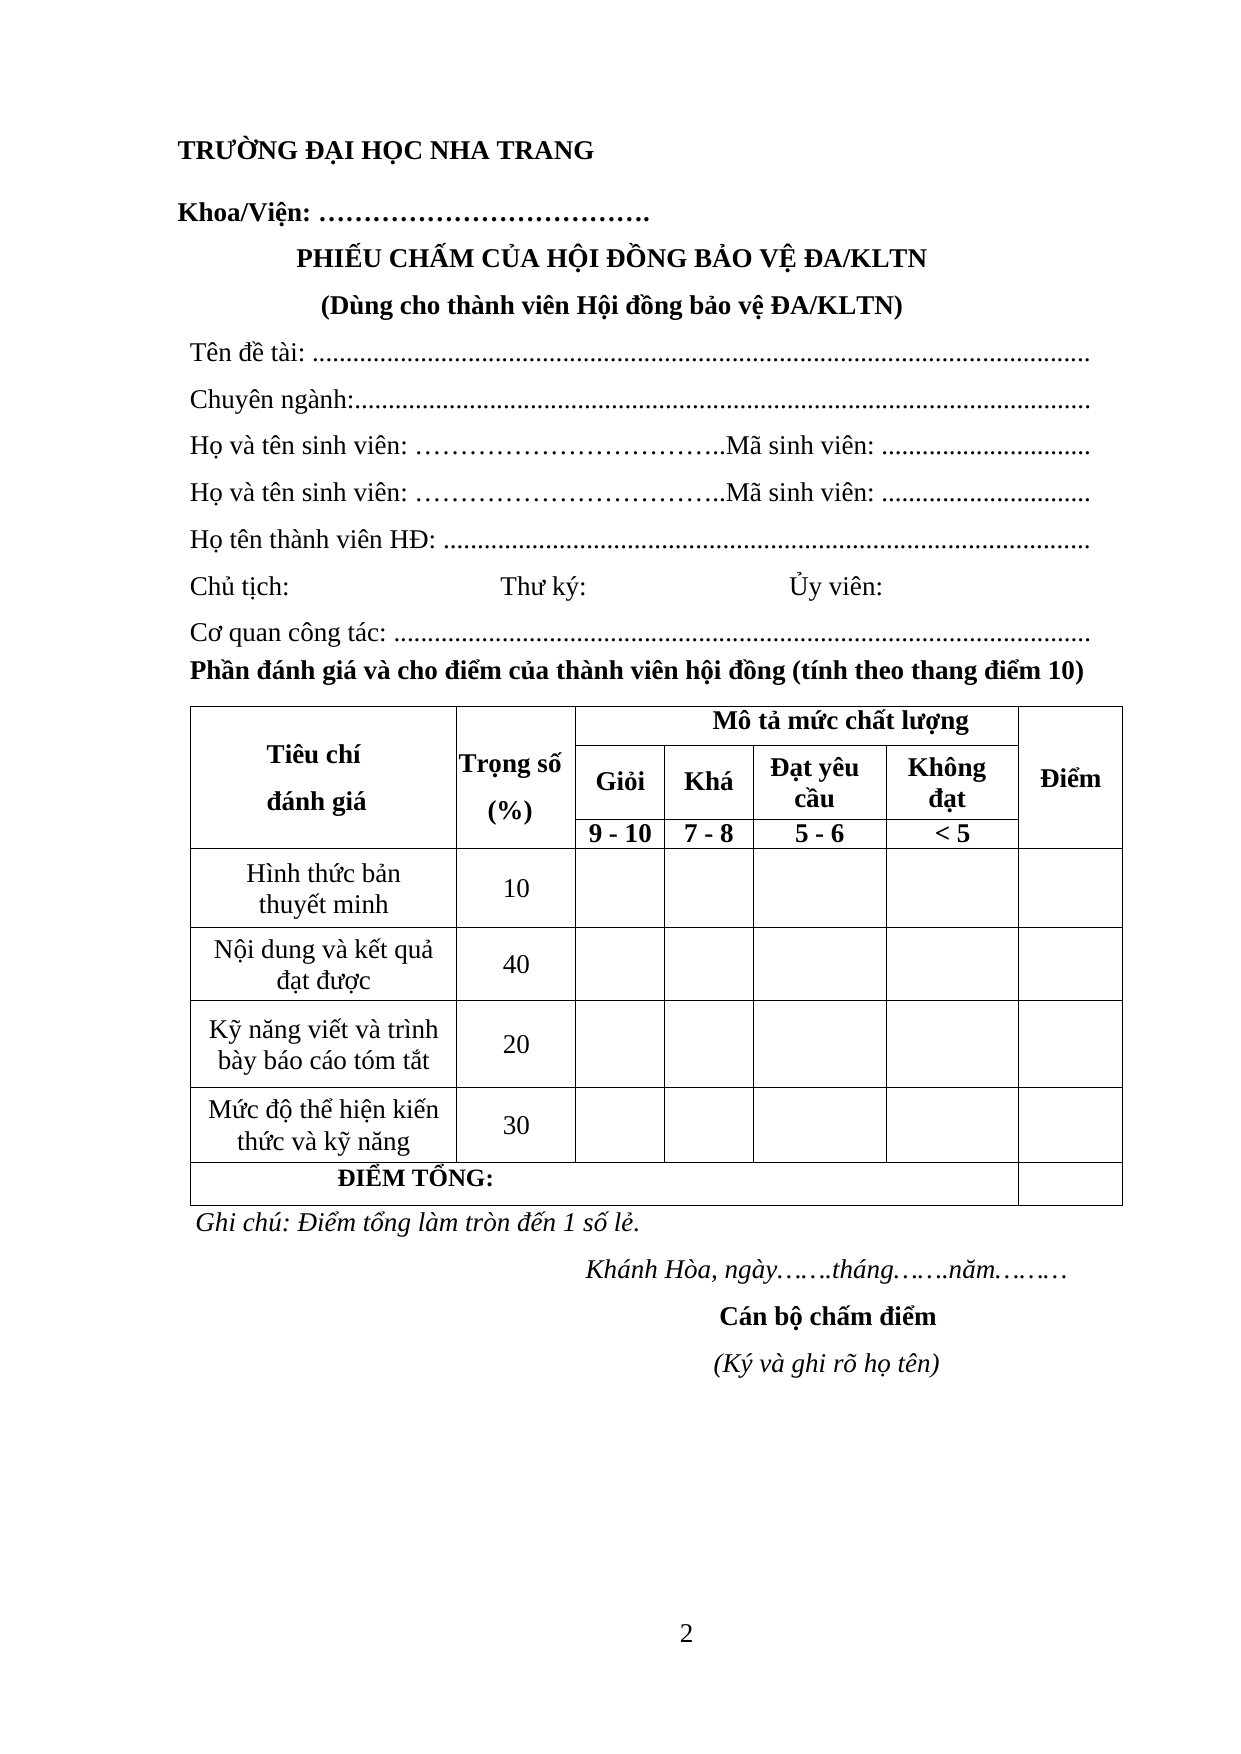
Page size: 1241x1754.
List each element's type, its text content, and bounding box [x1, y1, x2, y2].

table_cell [887, 928, 1018, 1000]
text Cán bộ chấm điểm [533, 1300, 1122, 1331]
table_cell < 5 [887, 820, 1018, 848]
text Phần đánh giá và cho điểm của thành viên hội đồng (tính theo thang điểm 10) [177, 654, 1122, 685]
text Khoa/Viện: ………………………………. [177, 196, 1122, 227]
table_cell [665, 1001, 753, 1087]
table_cell [1019, 1001, 1122, 1087]
table_cell Mức độ thể hiện kiến thức và kỹ năng [191, 1088, 456, 1162]
text (Dùng cho thành viên Hội đồng bảo vệ ĐA/KLTN) [175, 289, 1048, 320]
table_cell [576, 849, 664, 927]
text Ghi chú: Điểm tổng làm tròn đến 1 số lẻ. [188, 1206, 1122, 1237]
table_cell Hình thức bản thuyết minh [191, 849, 456, 927]
text (Ký và ghi rõ họ tên) [533, 1347, 1122, 1378]
table_cell [576, 1001, 664, 1087]
table_cell [887, 1088, 1018, 1162]
table_cell [754, 849, 886, 927]
table_cell 40 [457, 928, 575, 1000]
table_cell [754, 1088, 886, 1162]
table_header Tiêu chí đánh giá [191, 707, 456, 848]
text Tên đề tài: [189, 336, 1122, 367]
table_cell ĐIỂM TỔNG: [191, 1163, 1018, 1205]
table_cell Không đạt [887, 746, 1018, 818]
table_cell [1019, 849, 1122, 927]
table_header Trọng số (%) [457, 707, 575, 848]
table_cell [665, 928, 753, 1000]
text Khánh Hòa, ngày…….tháng…….năm……… [533, 1253, 1122, 1284]
table_header Mô tả mức chất lượng [576, 707, 1018, 745]
text TRƯỜNG ĐẠI HỌC NHA TRANG [177, 134, 1122, 165]
table_cell [665, 849, 753, 927]
text Chuyên ngành: [189, 383, 1122, 414]
table_cell Kỹ năng viết và trình bày báo cáo tóm tắt [191, 1001, 456, 1087]
table_header Điểm [1019, 707, 1122, 848]
text PHIẾU CHẤM CỦA HỘI ĐỒNG BẢO VỆ ĐA/KLTN [175, 242, 1048, 274]
table_cell Đạt yêu cầu [754, 746, 886, 818]
text Họ tên thành viên HĐ: [189, 523, 1122, 554]
table_cell [576, 928, 664, 1000]
table_cell [576, 1088, 664, 1162]
text Cơ quan công tác: [189, 617, 1122, 648]
text Chủ tịch: Thư ký: Ủy viên:  [189, 570, 1122, 601]
table_cell [754, 928, 886, 1000]
table_cell Giỏi [576, 746, 664, 818]
table_cell 7 - 8 [665, 820, 753, 848]
table_cell Khá [665, 746, 753, 818]
table_cell 10 [457, 849, 575, 927]
table_cell [1019, 928, 1122, 1000]
table_cell Nội dung và kết quả đạt được [191, 928, 456, 1000]
table_cell [887, 1001, 1018, 1087]
table_cell 5 - 6 [754, 820, 886, 848]
table_cell [887, 849, 1018, 927]
table_cell 9 - 10 [576, 820, 664, 848]
table_cell 30 [457, 1088, 575, 1162]
table_cell 20 [457, 1001, 575, 1087]
table_cell [665, 1088, 753, 1162]
text Họ và tên sinh viên: ……………………………..Mã sinh viên: ............................... [189, 476, 1122, 507]
table_cell [1019, 1163, 1122, 1205]
table_cell [754, 1001, 886, 1087]
text Họ và tên sinh viên: ……………………………..Mã sinh viên: ............................... [189, 429, 1122, 461]
table_cell [1019, 1088, 1122, 1162]
